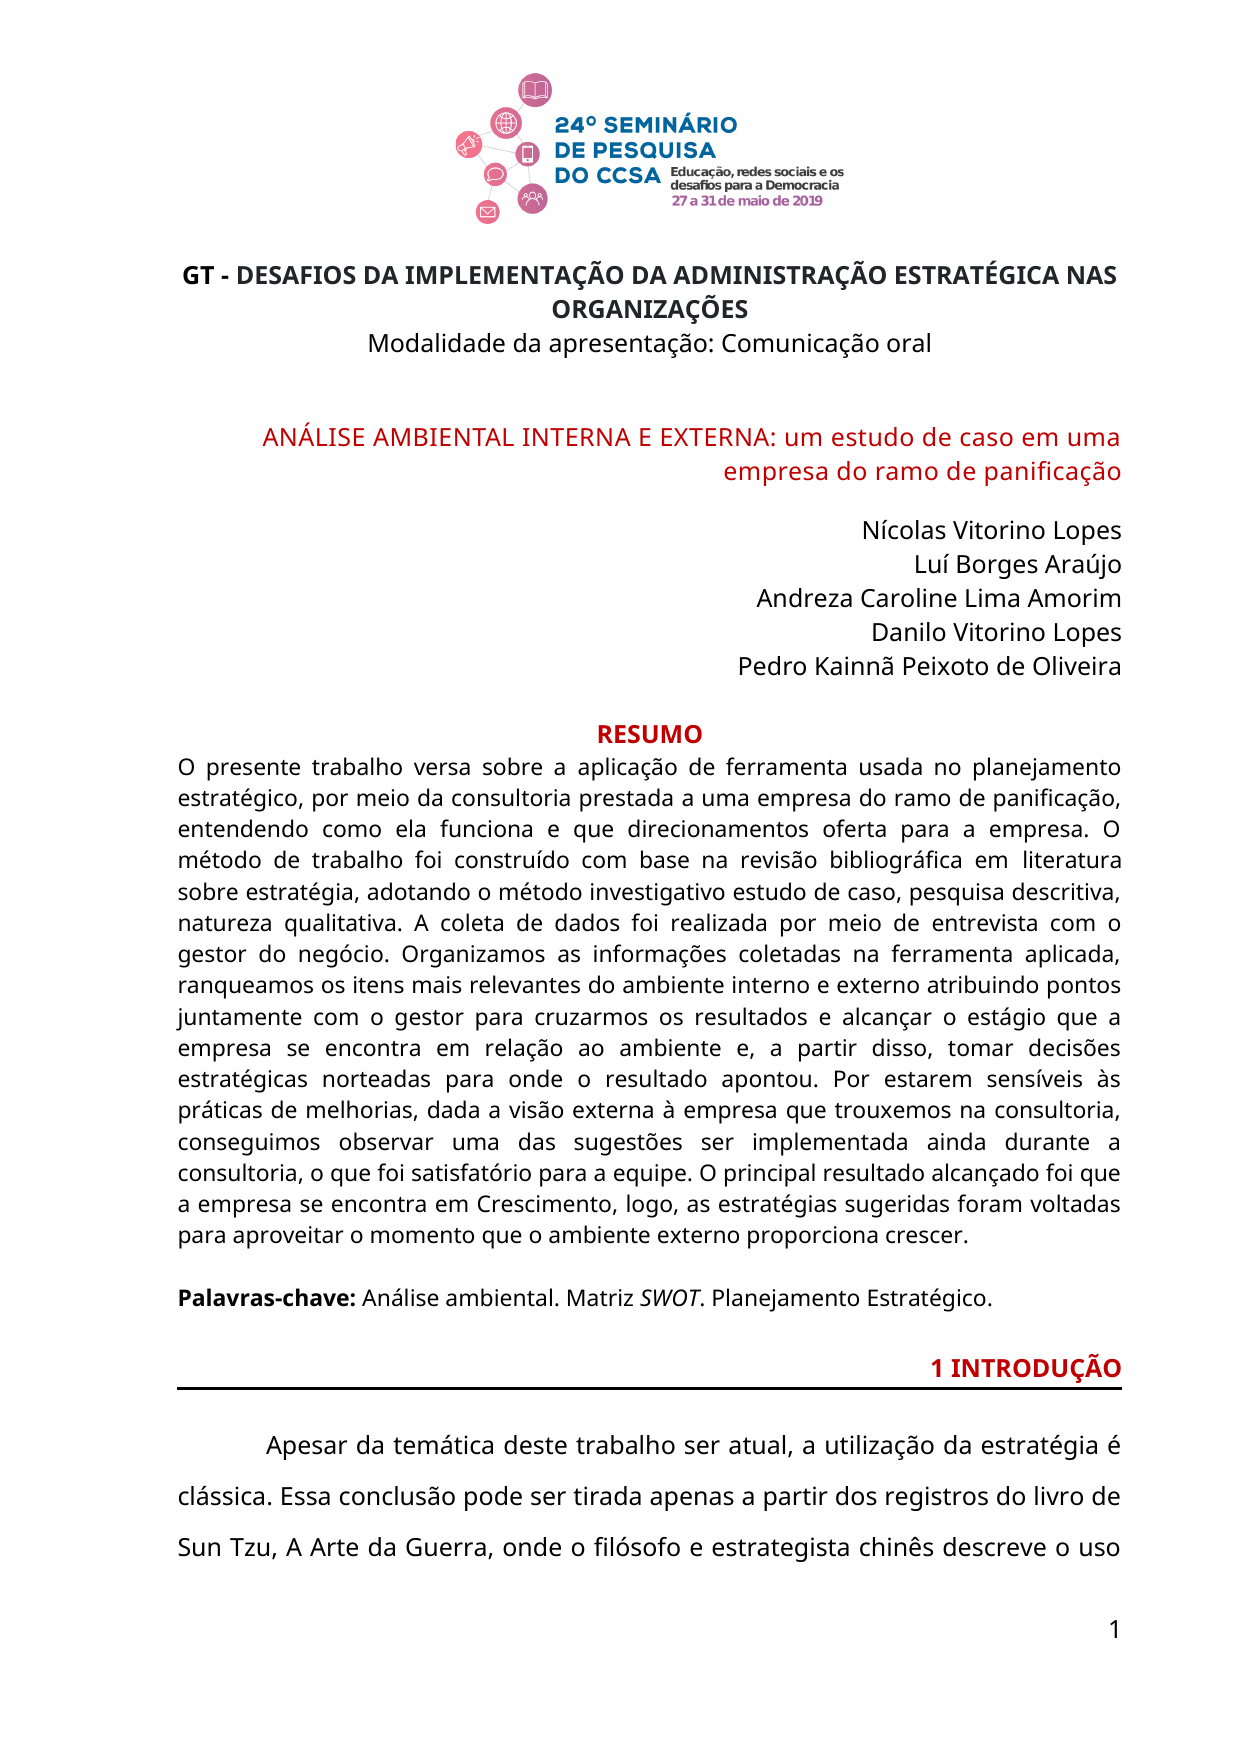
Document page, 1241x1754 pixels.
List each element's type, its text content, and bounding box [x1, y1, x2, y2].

text Nícolas Vitorino Lopes [177, 512, 1122, 546]
text GT - DESAFIOS DA IMPLEMENTAÇÃO DA ADMINISTRAÇÃO ESTRATÉGICA NAS ORGANIZAÇÕES [748, 258, 1122, 326]
text RESUMO [177, 717, 1122, 751]
text Pedro Kainnã Peixoto de Oliveira [177, 648, 1122, 683]
text Palavras-chave: Análise ambiental. Matriz SWOT. Planejamento Estratégico. [177, 1282, 1122, 1313]
text GT - DESAFIOS DA IMPLEMENTAÇÃO DA ADMINISTRAÇÃO ESTRATÉGICA NAS ORGANIZAÇÕES [177, 258, 551, 326]
text Luí Borges Araújo [177, 546, 1122, 580]
picture [455, 73, 844, 224]
text Modalidade da apresentação: Comunicação oral [177, 326, 1122, 360]
subtitle 1 INTRODUÇÃO [177, 1351, 1122, 1387]
title ANÁLISE AMBIENTAL INTERNA E EXTERNA: um estudo de caso em uma empresa do ramo de panificação [177, 419, 1122, 487]
text O presente trabalho versa sobre a aplicação de ferramenta usada no planejamento estratégico, por meio da consultoria prestada a uma empresa do ramo de panificação, entendendo como ela funciona e que direcionamentos oferta para a empresa. O método de trabalho foi construído com base na revisão bibliográfica em literatura sobre estratégia, adotando o método investigativo estudo de caso, pesquisa descritiva, natureza qualitativa. A coleta de dados foi realizada por meio de entrevista com o gestor do negócio. Organizamos as informações coletadas na ferramenta aplicada, ranqueamos os itens mais relevantes do ambiente interno e externo atribuindo pontos juntamente com o gestor para cruzarmos os resultados e alcançar o estágio que a empresa se encontra em relação ao ambiente e, a partir disso, tomar decisões estratégicas norteadas para onde o resultado apontou. Por estarem sensíveis às práticas de melhorias, dada a visão externa à empresa que trouxemos na consultoria, conseguimos observar uma das sugestões ser implementada ainda durante a consultoria, o que foi satisfatório para a equipe. O principal resultado alcançado foi que a empresa se encontra em Crescimento, logo, as estratégias sugeridas foram voltadas para aproveitar o momento que o ambiente externo proporciona crescer. [177, 751, 1122, 1251]
text Andreza Caroline Lima Amorim [177, 580, 1122, 614]
text Danilo Vitorino Lopes [177, 614, 1122, 648]
